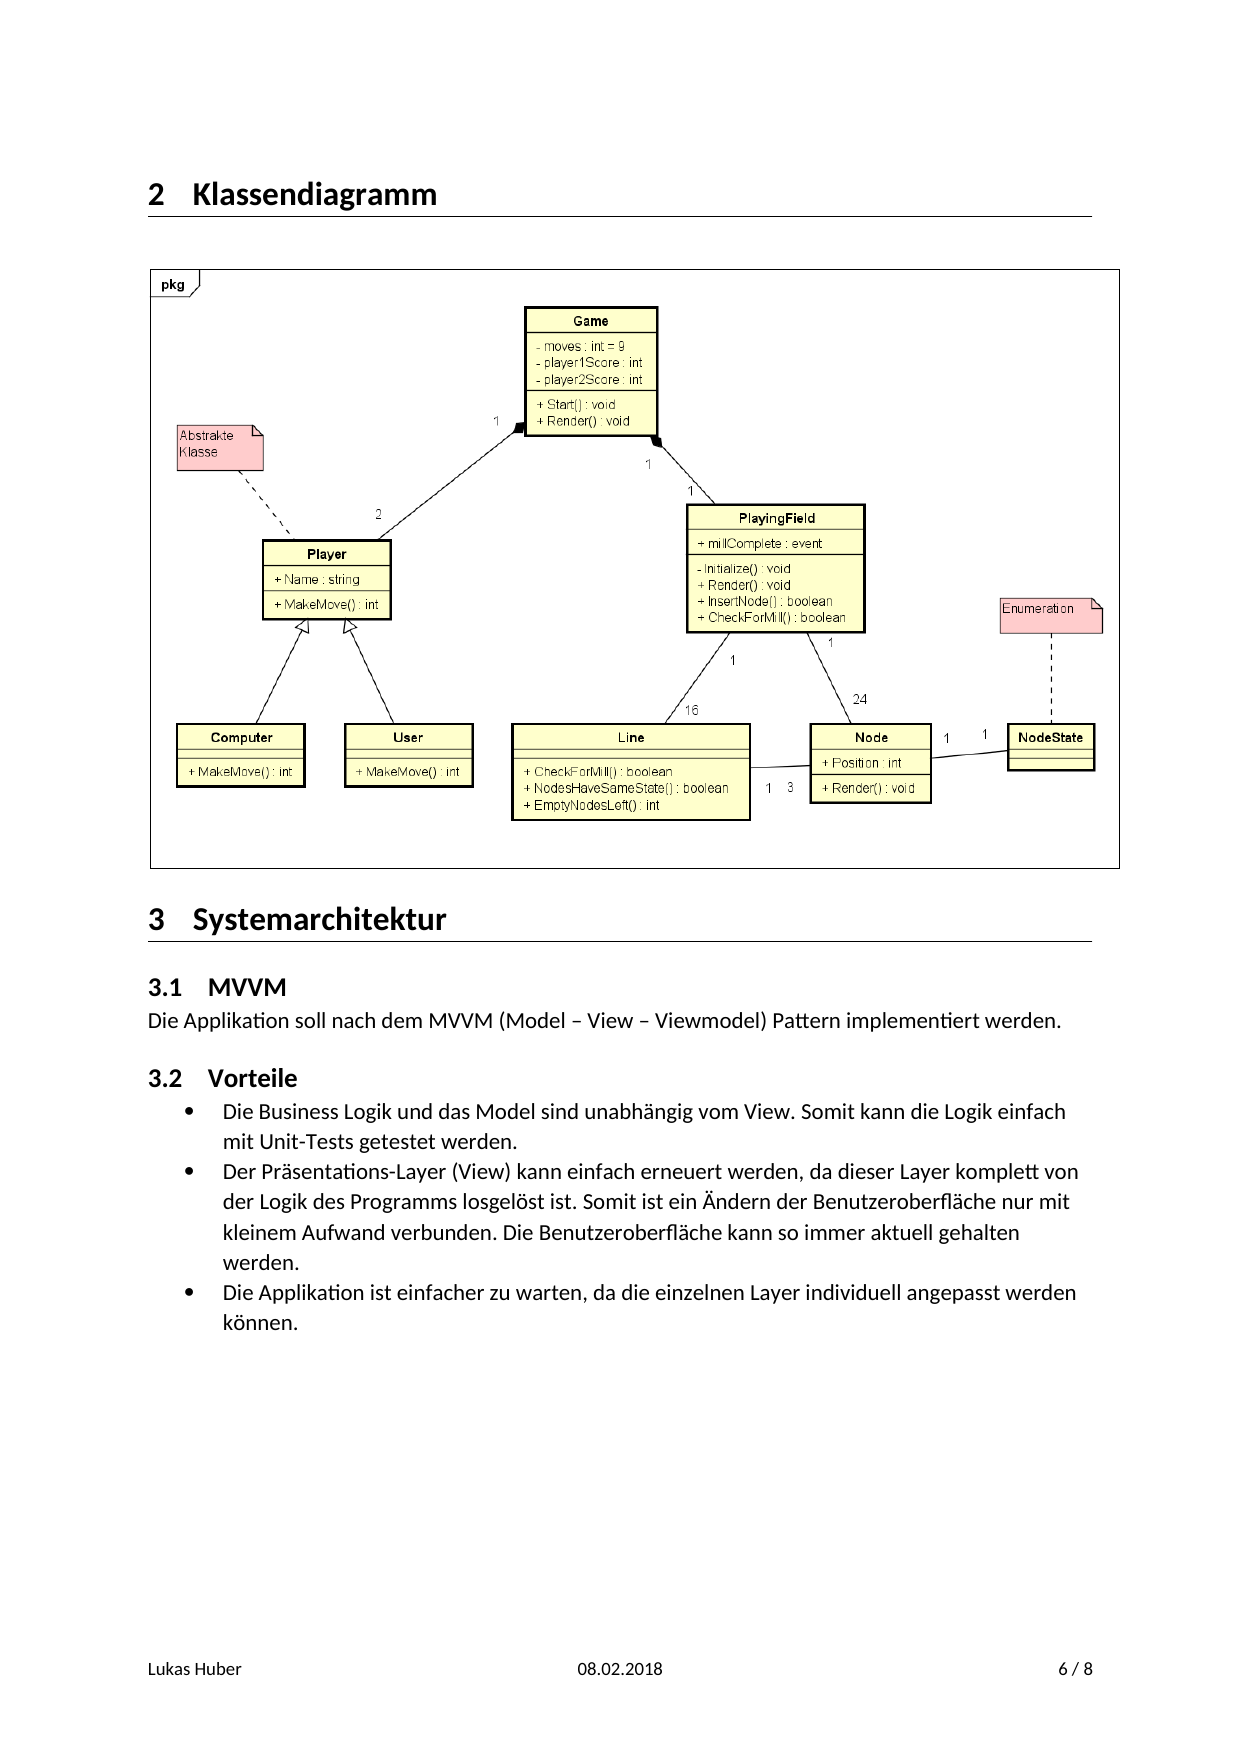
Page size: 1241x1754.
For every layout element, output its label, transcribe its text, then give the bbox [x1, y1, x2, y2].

subtitle Vorteile [148, 1061, 1092, 1094]
list Der Präsentations-Layer (View) kann einfach erneuert werden, da dieser Layer komplett von der Logik des Programms losgelöst ist. Somit ist ein Ändern der Benutzeroberfläche nur mit kleinem Aufwand verbunden. Die Benutzeroberfläche kann so immer aktuell gehalten werden. [185, 1157, 1092, 1276]
subtitle Klassendiagramm [148, 173, 1092, 216]
text Die Applikation soll nach dem MVVM (Model – View – Viewmodel) Pattern implementiert werden. [148, 1006, 1092, 1034]
subtitle MVVM [148, 970, 1092, 1003]
picture [147, 266, 1122, 871]
subtitle Systemarchitektur [148, 898, 1092, 941]
list Die Applikation ist einfacher zu warten, da die einzelnen Layer individuell angepasst werden können. [185, 1278, 1092, 1336]
list Die Business Logik und das Model sind unabhängig vom View. Somit kann die Logik einfach mit Unit-Tests getestet werden. [185, 1097, 1092, 1155]
